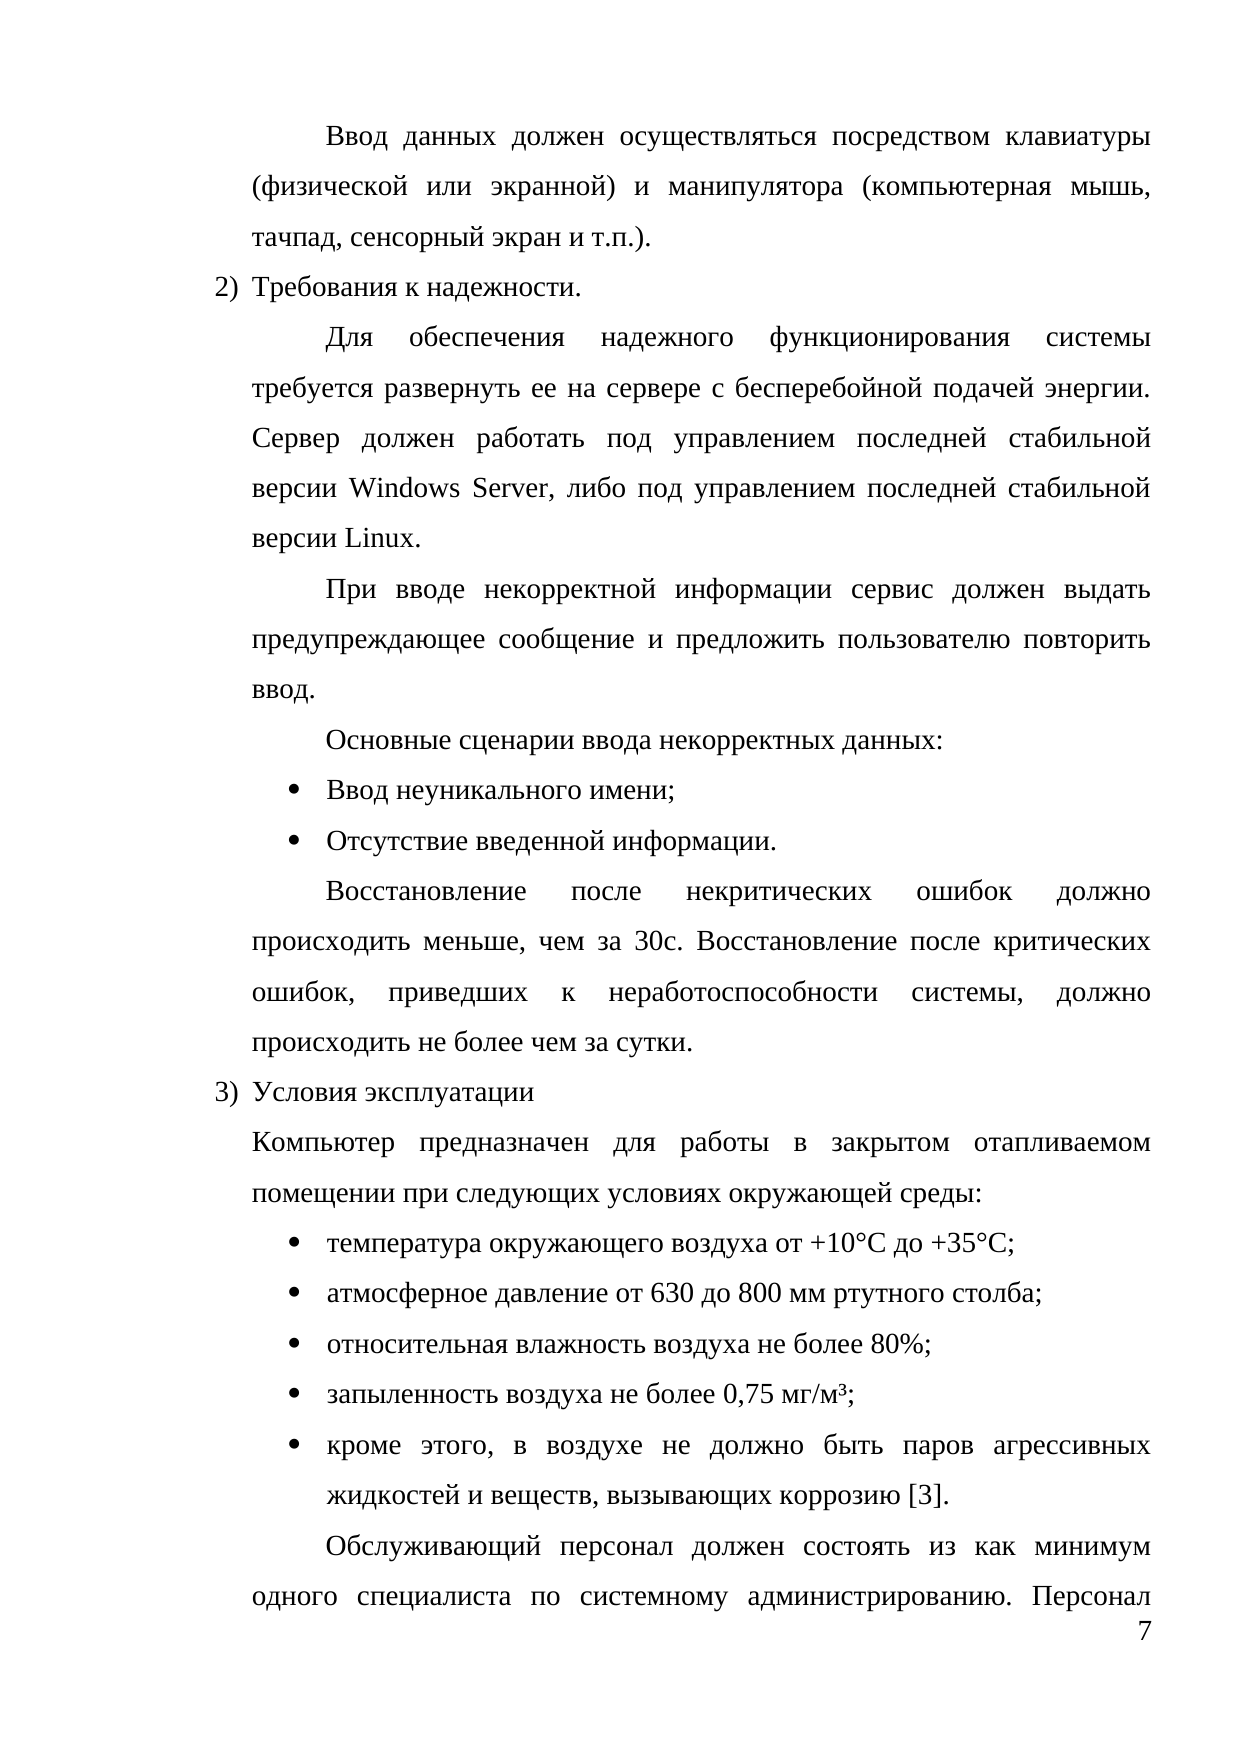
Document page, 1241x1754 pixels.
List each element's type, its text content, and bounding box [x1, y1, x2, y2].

list Требования к надежности. [214, 269, 1152, 303]
text При вводе некорректной информации сервис должен выдать предупреждающее сообщение и предложить пользователю повторить ввод. [252, 571, 1152, 705]
list Отсутствие введенной информации. [289, 823, 1152, 856]
text Для обеспечения надежного функционирования системы требуется развернуть ее на сервере с бесперебойной подачей энергии. Сервер должен работать под управлением последней стабильной версии Windows Server, либо под управлением последней стабильной версии Linux. [252, 319, 1152, 554]
list кроме этого, в воздухе не должно быть паров агрессивных жидкостей и веществ, вызывающих коррозию [3]. [289, 1427, 1152, 1511]
list Компьютер предназначен для работы в закрытом отапливаемом помещении при следующих условиях окружающей среды: [252, 1124, 1152, 1208]
text Восстановление после некритических ошибок должно происходить меньше, чем за 30с. Восстановление после критических ошибок, приведших к неработоспособности системы, должно происходить не более чем за сутки. [252, 873, 1152, 1057]
text Ввод данных должен осуществляться посредством клавиатуры (физической или экранной) и манипулятора (компьютерная мышь, тачпад, сенсорный экран и т.п.). [252, 118, 1152, 252]
list запыленность воздуха не более 0,75 мг/м³; [289, 1376, 1152, 1410]
list Ввод неуникального имени; [289, 772, 1152, 806]
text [252, 1528, 1152, 1611]
list атмосферное давление от 630 до 800 мм ртутного столба; [289, 1276, 1152, 1309]
text Основные сценарии ввода некорректных данных: [252, 722, 1152, 755]
list Условия эксплуатации [214, 1074, 1152, 1108]
list температура окружающего воздуха от +10°C до +35°C; [289, 1225, 1152, 1259]
list относительная влажность воздуха не более 80%; [289, 1326, 1152, 1360]
